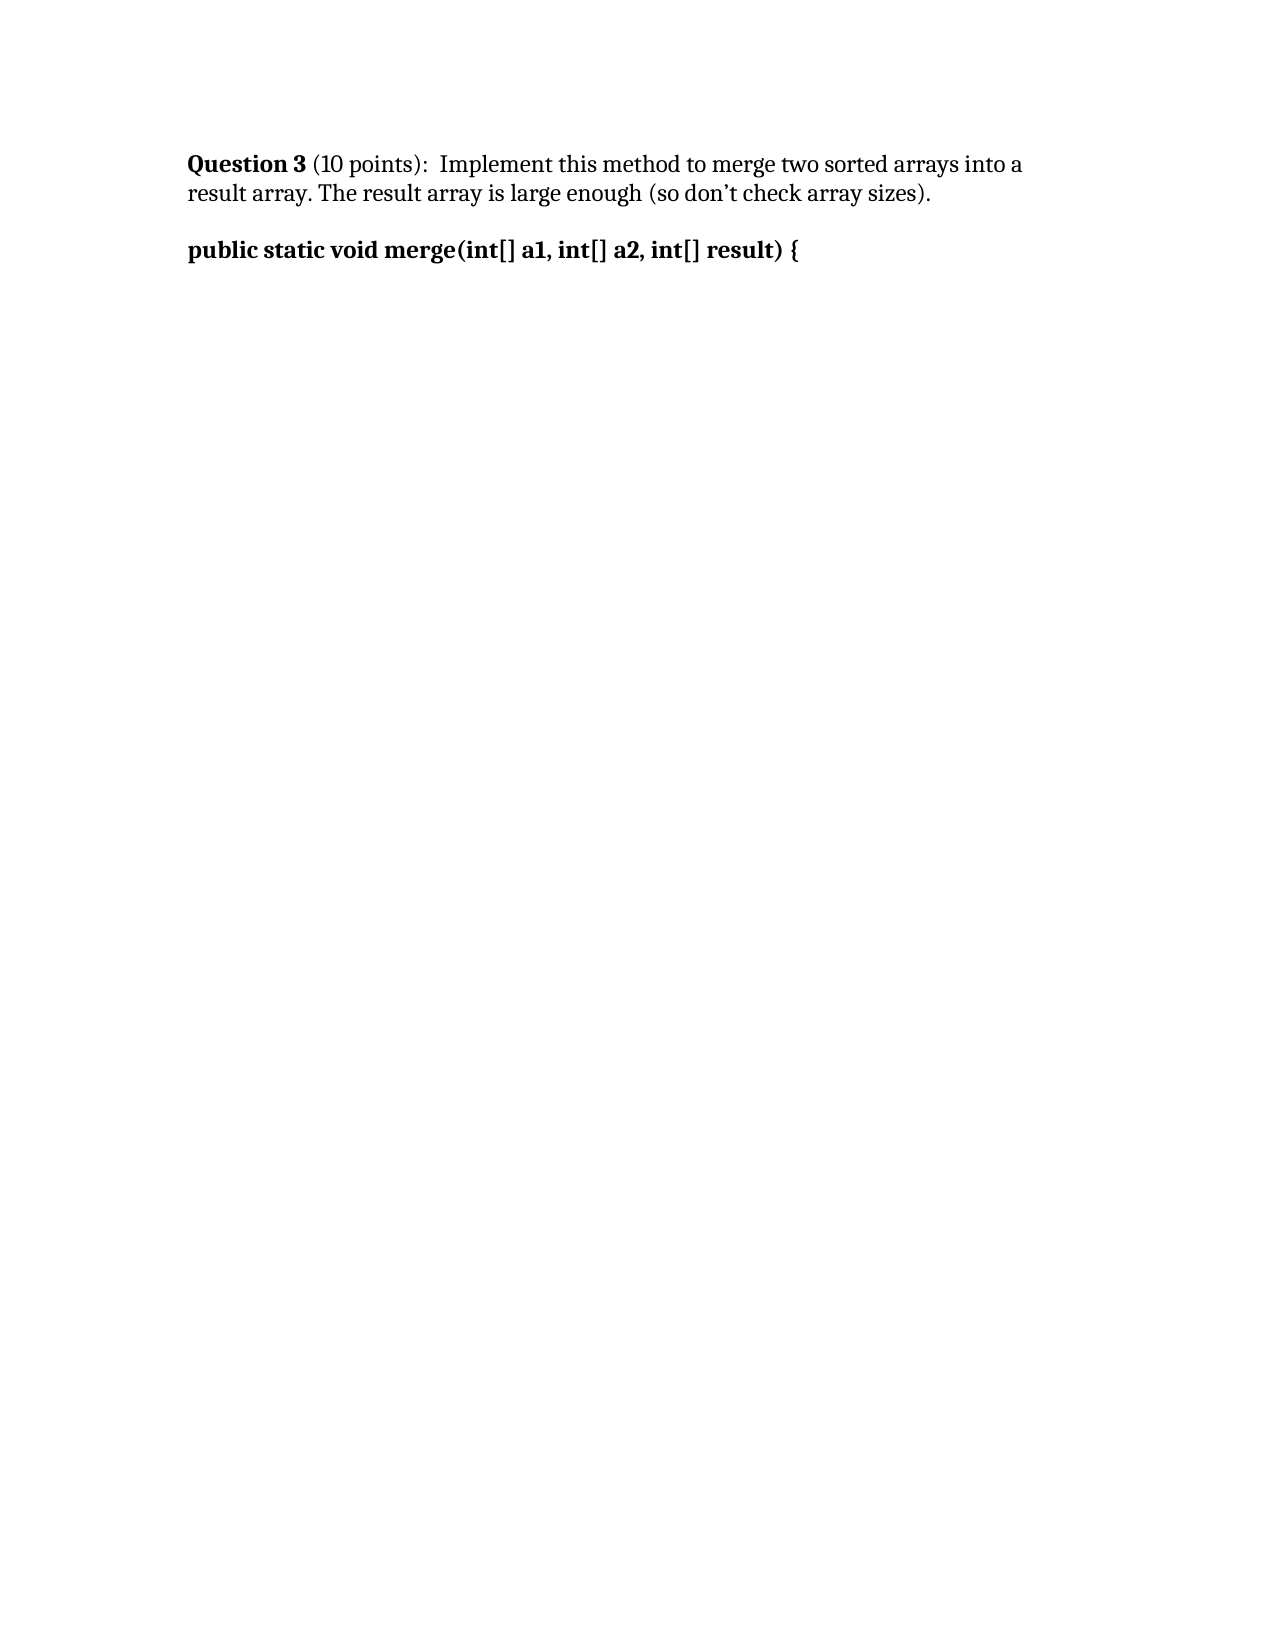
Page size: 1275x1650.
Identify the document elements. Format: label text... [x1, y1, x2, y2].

text Question 3 (10 points): Implement this method to merge two sorted arrays into a result array. The result array is large enough (so don’t check array sizes). [187, 150, 1087, 207]
text public static void merge(int[] a1, int[] a2, int[] result) { [187, 236, 1087, 265]
